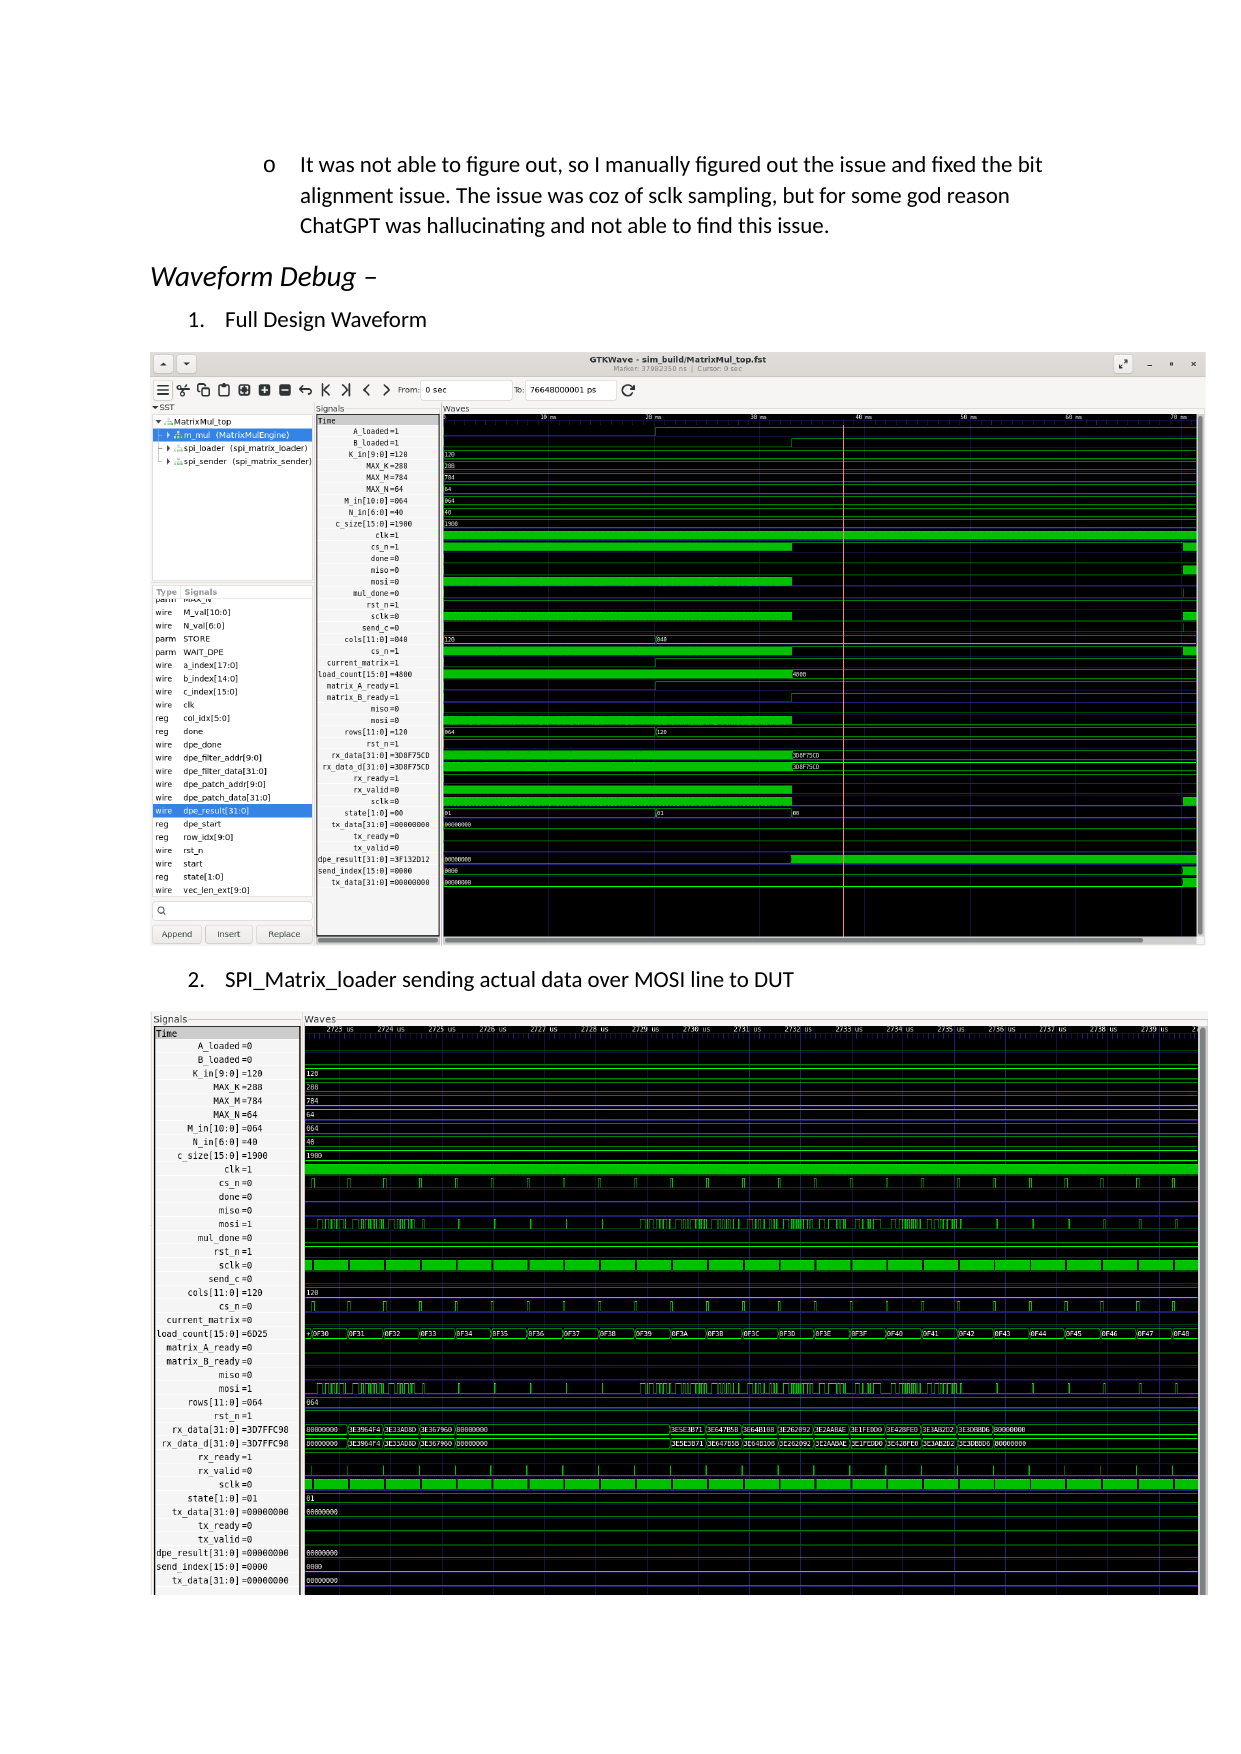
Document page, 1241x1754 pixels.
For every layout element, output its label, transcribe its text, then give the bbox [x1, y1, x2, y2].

picture [150, 352, 1206, 946]
list It was not able to figure out, so I manually figured out the issue and fixed the bit alignment issue. The issue was coz of sclk sampling, but for some god reason ChatGPT was hallucinating and not able to find this issue. [262, 150, 1090, 239]
subtitle Waveform Debug – [150, 258, 1090, 294]
list SPI_Matrix_loader sending actual data over MOSI line to DUT [187, 965, 1090, 993]
picture [150, 1011, 1208, 1595]
list Full Design Waveform [187, 305, 1090, 333]
